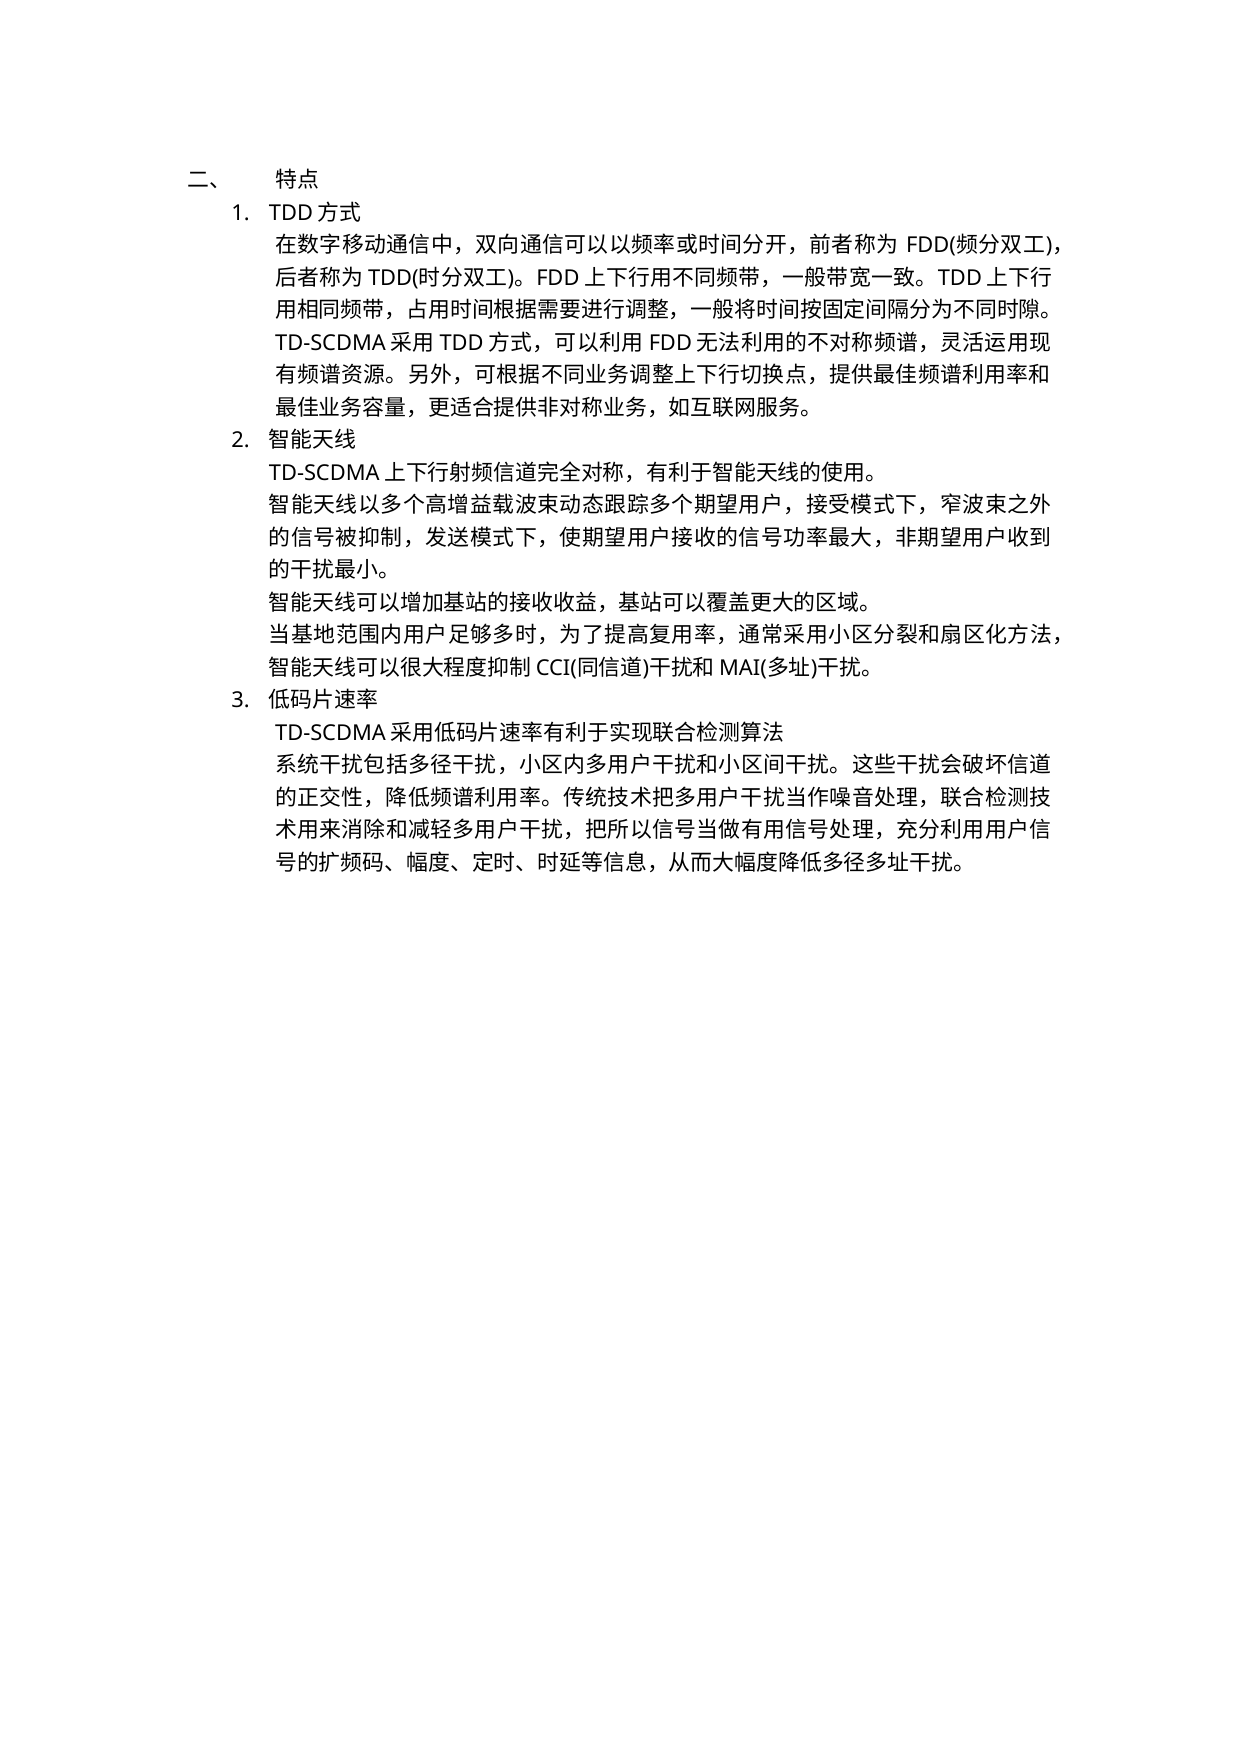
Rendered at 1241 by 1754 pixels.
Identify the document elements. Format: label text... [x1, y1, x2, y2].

list 智能天线 [231, 422, 1053, 454]
list TD-SCDMA采用低码片速率有利于实现联合检测算法 [275, 714, 1053, 747]
list 特点 [187, 162, 1053, 194]
list TDD方式 [231, 194, 1053, 227]
list 智能天线可以增加基站的接收收益，基站可以覆盖更大的区域。 [269, 584, 1053, 617]
list TD-SCDMA采用TDD方式，可以利用FDD无法利用的不对称频谱，灵活运用现有频谱资源。另外，可根据不同业务调整上下行切换点，提供最佳频谱利用率和最佳业务容量，更适合提供非对称业务，如互联网服务。 [275, 324, 1053, 422]
list TD-SCDMA上下行射频信道完全对称，有利于智能天线的使用。 [269, 454, 1053, 487]
list 低码片速率 [231, 682, 1053, 714]
list 当基地范围内用户足够多时，为了提高复用率，通常采用小区分裂和扇区化方法，智能天线可以很大程度抑制CCI(同信道)干扰和MAI(多址)干扰。 [269, 617, 1053, 682]
list 在数字移动通信中，双向通信可以以频率或时间分开，前者称为FDD(频分双工)，后者称为TDD(时分双工)。FDD上下行用不同频带，一般带宽一致。TDD上下行用相同频带，占用时间根据需要进行调整，一般将时间按固定间隔分为不同时隙。 [275, 227, 1053, 324]
list 系统干扰包括多径干扰，小区内多用户干扰和小区间干扰。这些干扰会破坏信道的正交性，降低频谱利用率。传统技术把多用户干扰当作噪音处理，联合检测技术用来消除和减轻多用户干扰，把所以信号当做有用信号处理，充分利用用户信号的扩频码、幅度、定时、时延等信息，从而大幅度降低多径多址干扰。 [275, 747, 1053, 877]
list 智能天线以多个高增益载波束动态跟踪多个期望用户，接受模式下，窄波束之外的信号被抑制，发送模式下，使期望用户接收的信号功率最大，非期望用户收到的干扰最小。 [269, 487, 1053, 584]
